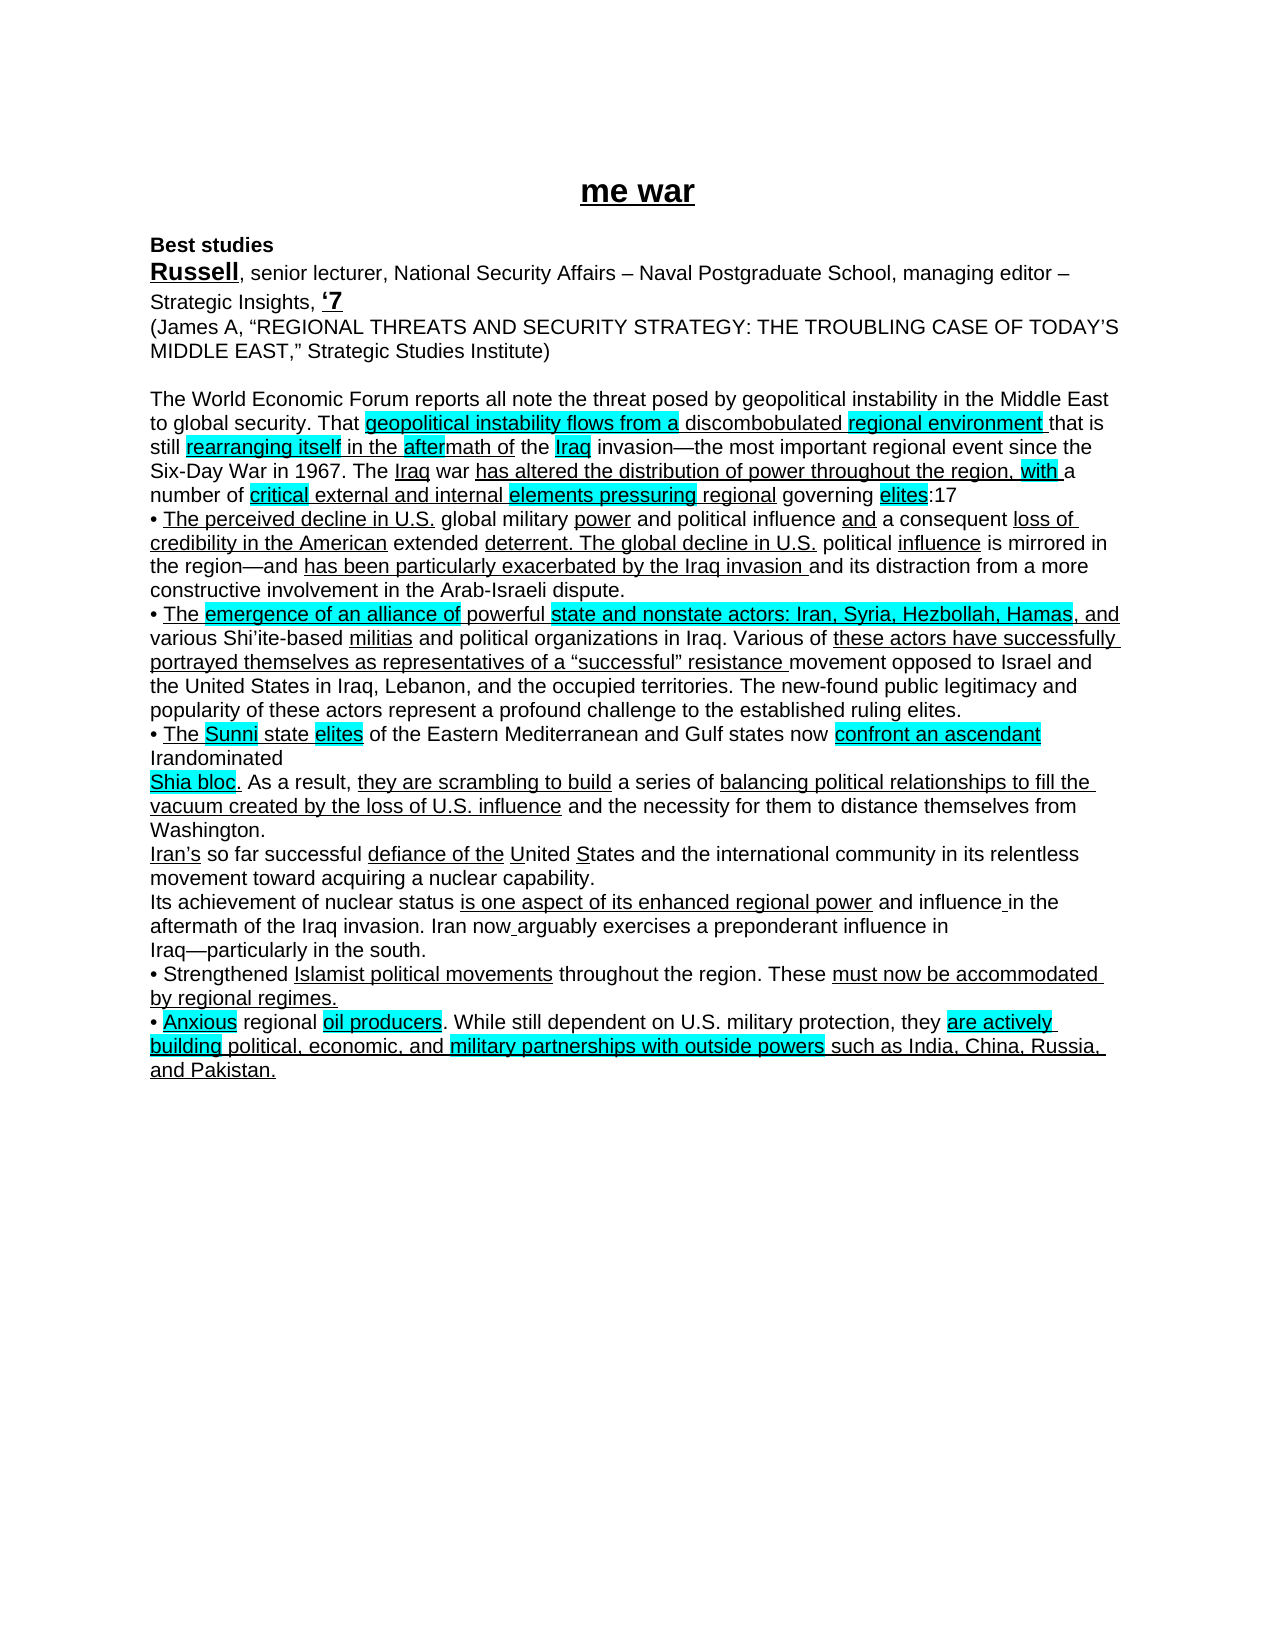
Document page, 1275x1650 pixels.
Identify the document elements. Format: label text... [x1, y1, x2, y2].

text Its achievement of nuclear status is one aspect of its enhanced regional power and influence in the aftermath of the Iraq invasion. Iran now arguably exercises a preponderant influence in [150, 890, 1125, 938]
text • The Sunni state elites of the Eastern Mediterranean and Gulf states now confront an ascendant Irandominated [150, 722, 1125, 770]
text Best studies [150, 233, 1125, 257]
text Shia bloc. As a result, they are scrambling to build a series of balancing political relationships to fill the vacuum created by the loss of U.S. influence and the necessity for them to distance themselves from Washington. [150, 770, 1125, 842]
text • The emergence of an alliance of powerful state and nonstate actors: Iran, Syria, Hezbollah, Hamas, and various Shi’ite-based militias and political organizations in Iraq. Various of these actors have successfully portrayed themselves as representatives of a “successful” resistance movement opposed to Israel and the United States in Iraq, Lebanon, and the occupied territories. The new-found public legitimacy and popularity of these actors represent a profound challenge to the established ruling elites. [150, 602, 1125, 722]
text The World Economic Forum reports all note the threat posed by geopolitical instability in the Middle East to global security. That geopolitical instability flows from a discombobulated regional environment that is still rearranging itself in the aftermath of the Iraq invasion—the most important regional event since the Six-Day War in 1967. The Iraq war has altered the distribution of power throughout the region, with a number of critical external and internal elements pressuring regional governing elites:17 [150, 387, 1125, 506]
text Russell, senior lecturer, National Security Affairs – Naval Postgraduate School, managing editor – Strategic Insights, ‘7 [150, 257, 1125, 315]
text Iran’s so far successful defiance of the United States and the international community in its relentless movement toward acquiring a nuclear capability. [150, 842, 1125, 890]
text Iraq—particularly in the south. [150, 938, 1125, 962]
text • The perceived decline in U.S. global military power and political influence and a consequent loss of credibility in the American extended deterrent. The global decline in U.S. political influence is mirrored in the region—and has been particularly exacerbated by the Iraq invasion and its distraction from a more constructive involvement in the Arab-Israeli dispute. [150, 506, 1125, 602]
text • Anxious regional oil producers. While still dependent on U.S. military protection, they are actively building political, economic, and military partnerships with outside powers such as India, China, Russia, and Pakistan. [150, 1009, 1125, 1081]
text • Strengthened Islamist political movements throughout the region. These must now be accommodated by regional regimes. [150, 962, 1125, 1009]
subtitle me war [150, 171, 1125, 209]
text (James A, “REGIONAL THREATS AND SECURITY STRATEGY: THE TROUBLING CASE OF TODAY’S MIDDLE EAST,” Strategic Studies Institute) [150, 315, 1125, 363]
